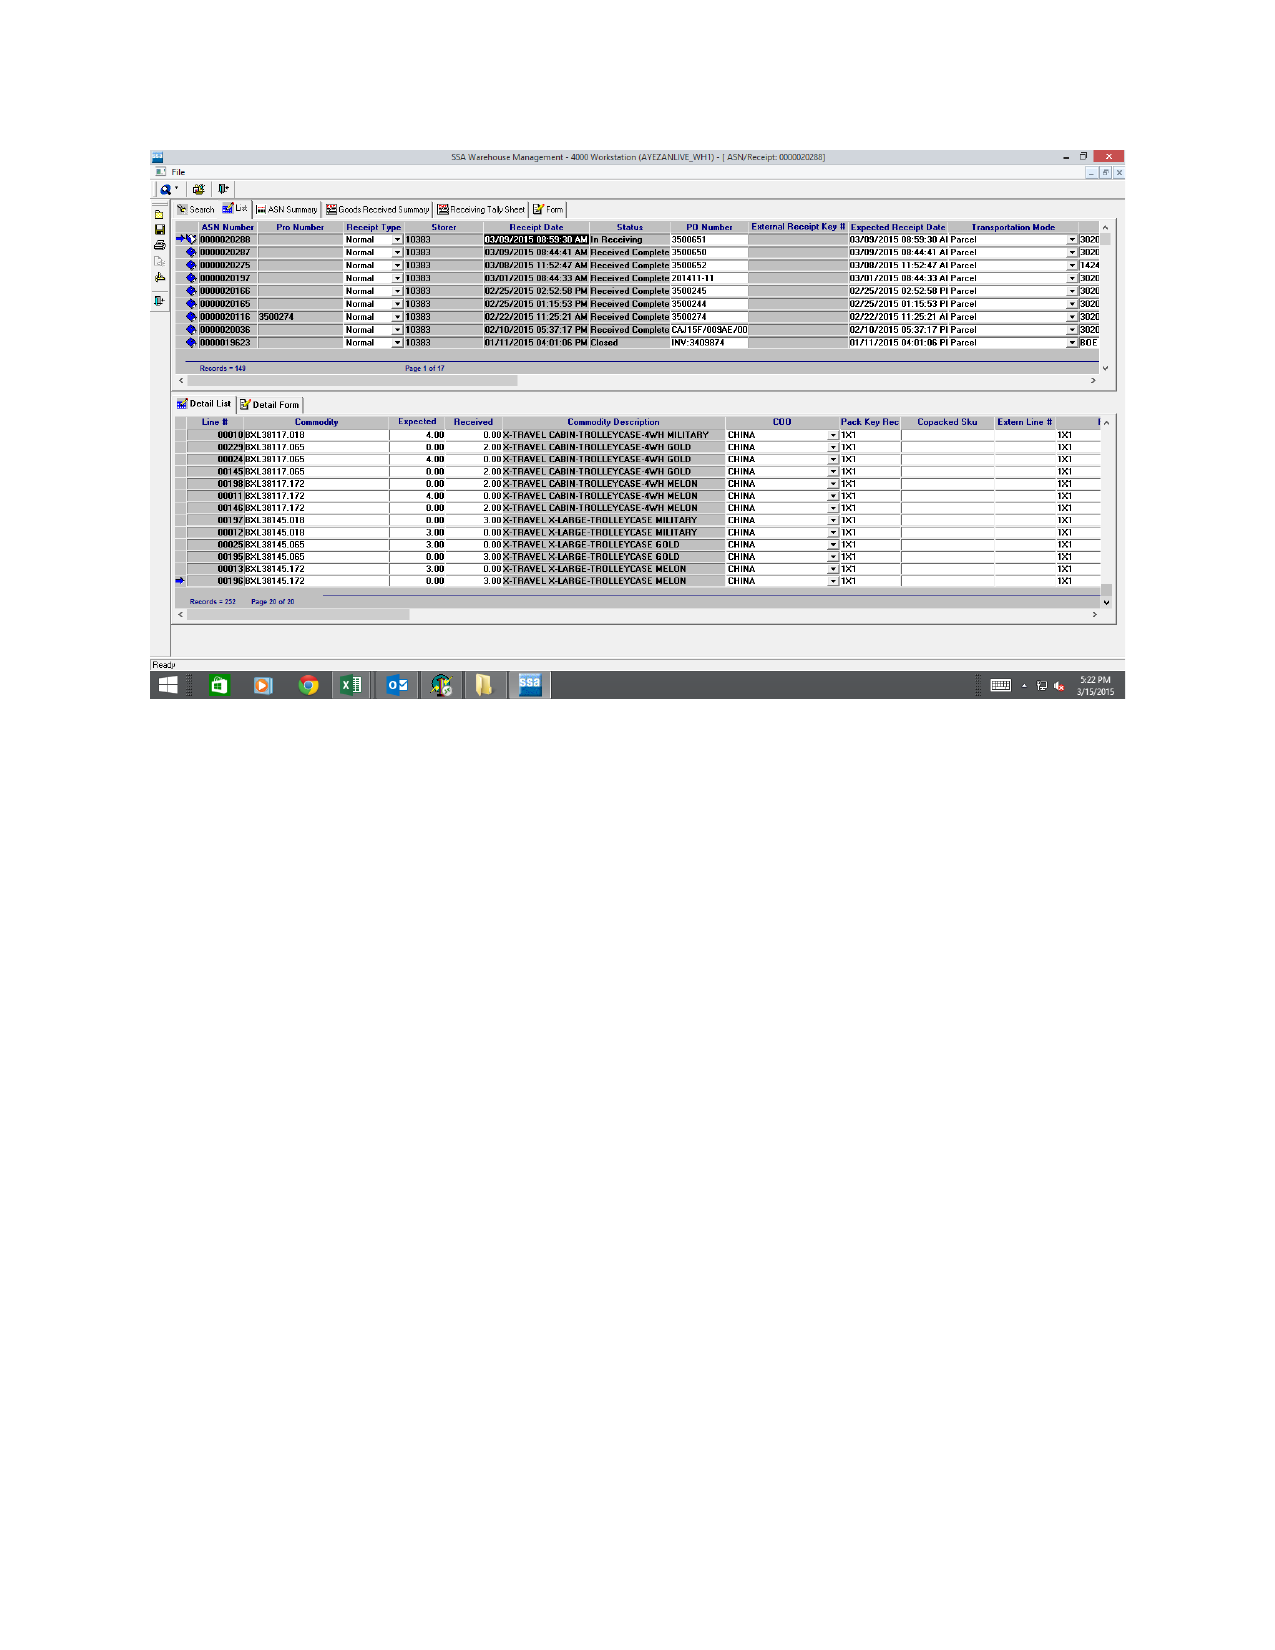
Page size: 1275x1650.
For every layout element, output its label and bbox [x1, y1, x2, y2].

picture [150, 150, 1125, 699]
